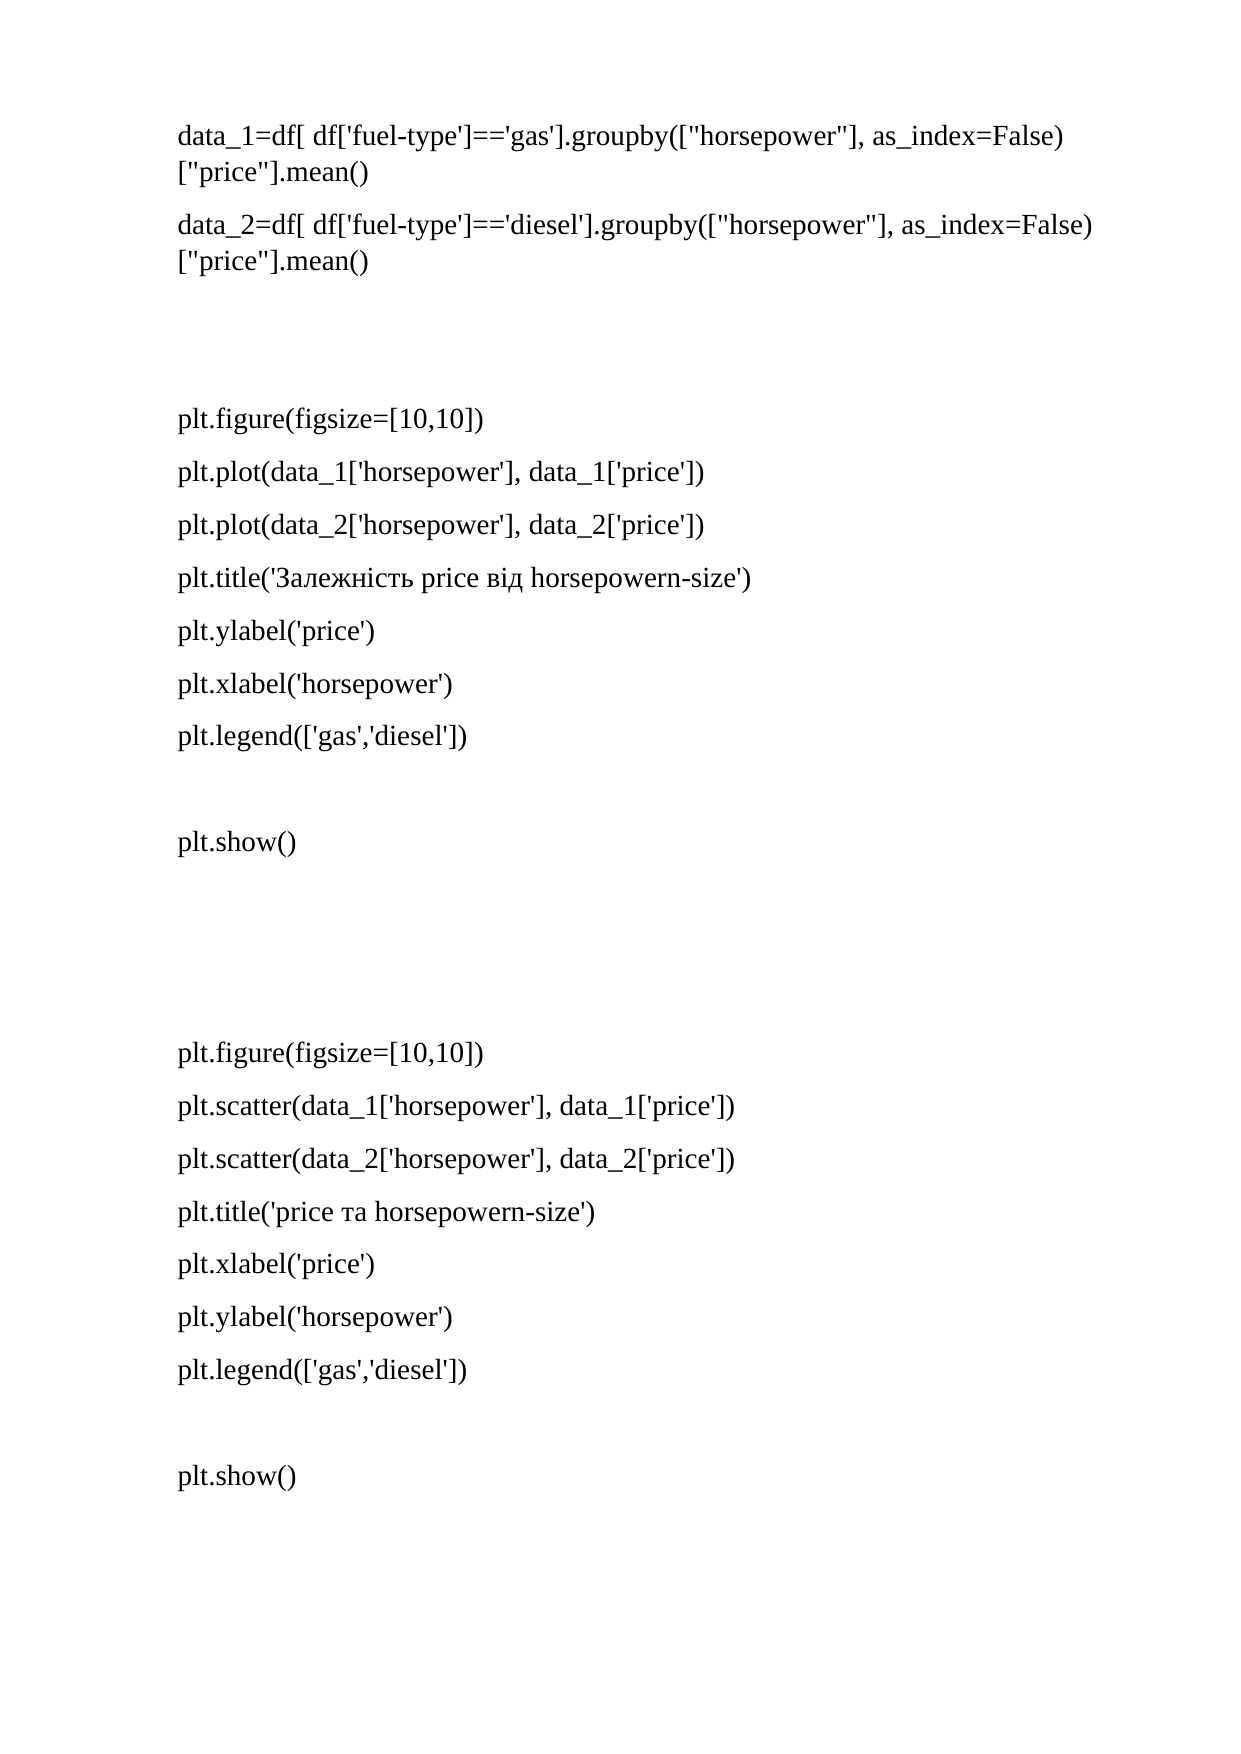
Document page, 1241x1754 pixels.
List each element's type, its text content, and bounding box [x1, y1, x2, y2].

text plt.figure(figsize=[10,10]) [177, 1035, 1152, 1069]
text plt.title('price та horsepowern-size') [177, 1194, 1152, 1227]
text plt.scatter(data_1['horsepower'], data_1['price']) [177, 1088, 1152, 1122]
text data_1=df[ df['fuel-type']=='gas'].groupby(["horsepower"], as_index=False)["price"].mean() [177, 118, 1152, 188]
text data_2=df[ df['fuel-type']=='diesel'].groupby(["horsepower"], as_index=False)["price"].mean() [177, 207, 1152, 277]
text plt.show() [177, 824, 1152, 858]
text plt.ylabel('price') [177, 613, 1152, 646]
text plt.ylabel('horsepower') [177, 1299, 1152, 1333]
text plt.title('Залежність price від horsepowern-size') [177, 560, 1152, 594]
text plt.legend(['gas','diesel']) [177, 1352, 1152, 1386]
text plt.plot(data_2['horsepower'], data_2['price']) [177, 507, 1152, 541]
text plt.xlabel('horsepower') [177, 666, 1152, 699]
text plt.plot(data_1['horsepower'], data_1['price']) [177, 454, 1152, 488]
text plt.xlabel('price') [177, 1247, 1152, 1280]
text plt.scatter(data_2['horsepower'], data_2['price']) [177, 1141, 1152, 1174]
text plt.legend(['gas','diesel']) [177, 718, 1152, 752]
text plt.figure(figsize=[10,10]) [177, 402, 1152, 435]
text plt.show() [177, 1458, 1152, 1491]
